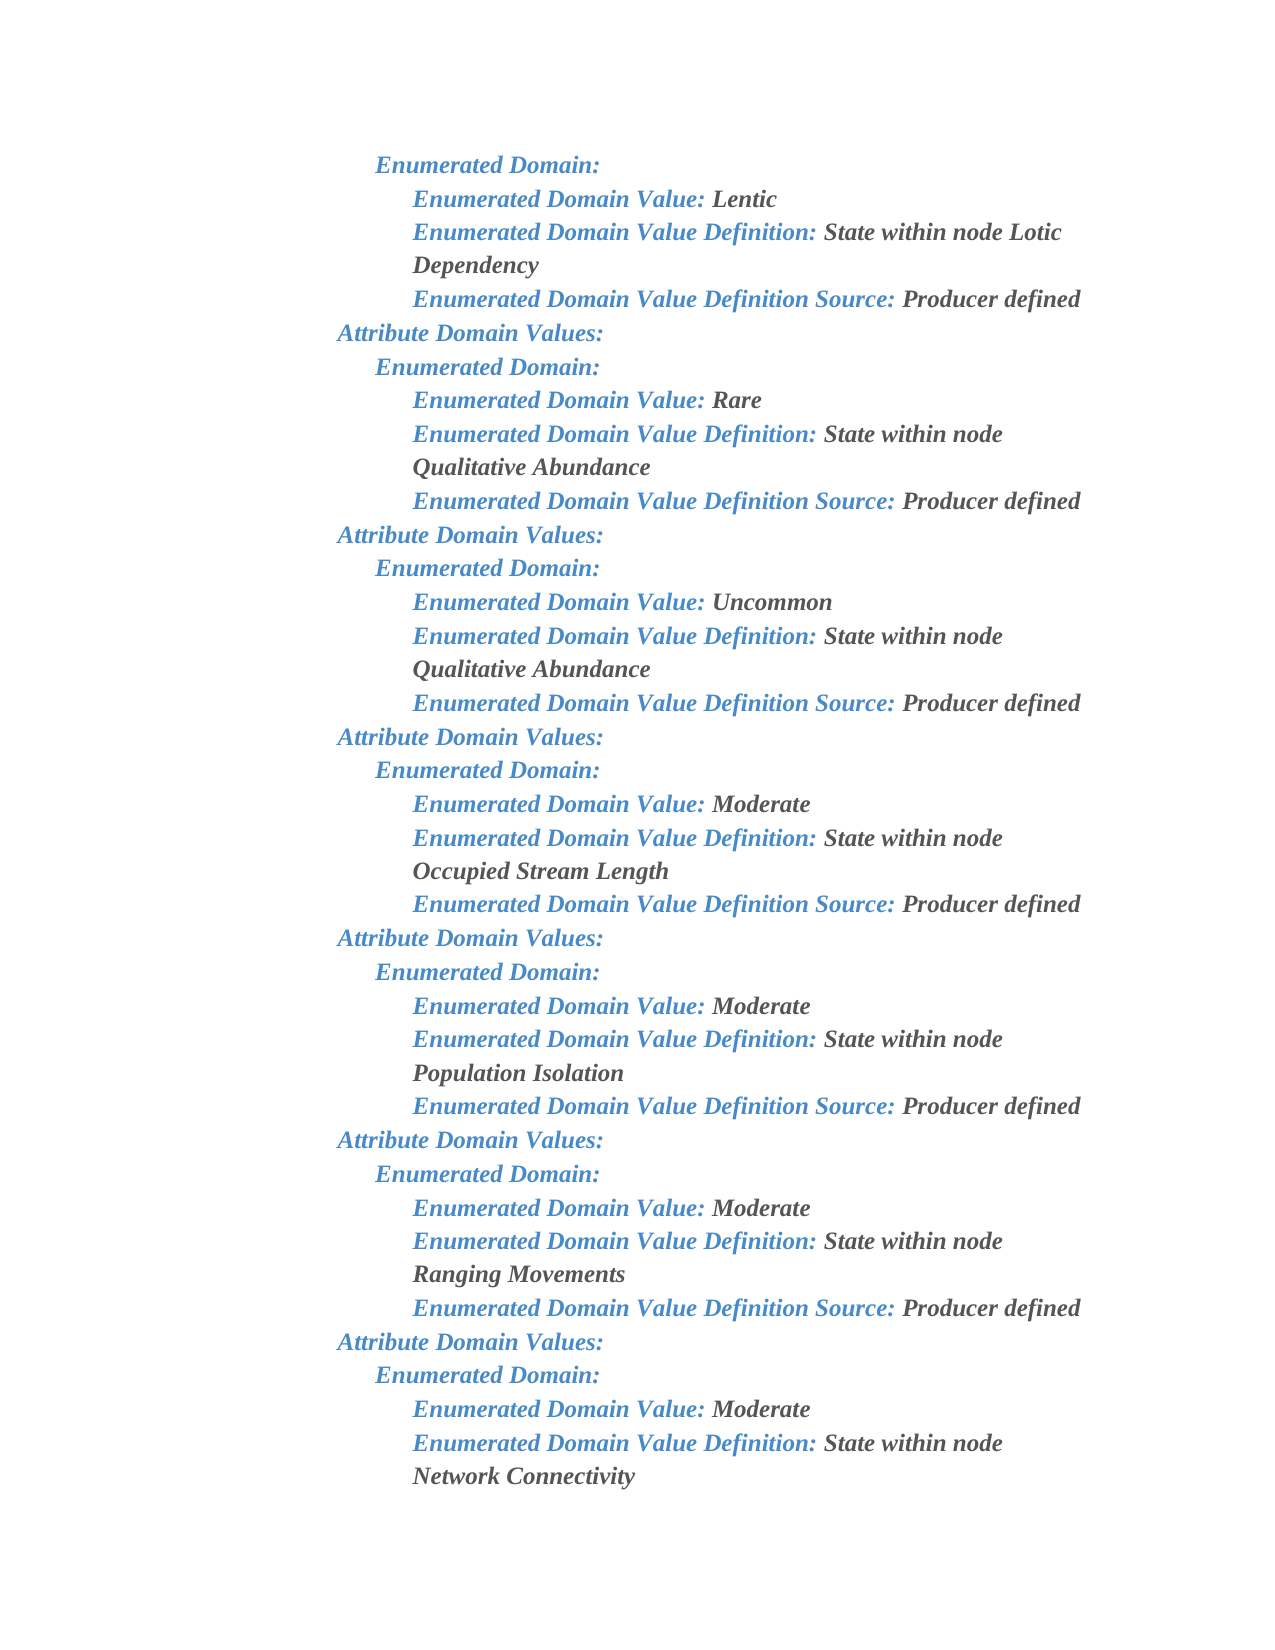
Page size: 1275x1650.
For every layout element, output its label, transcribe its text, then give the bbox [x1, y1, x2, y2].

text Enumerated Domain: [375, 1159, 1087, 1188]
text Enumerated Domain: [375, 352, 1087, 381]
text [412, 217, 1087, 279]
text Enumerated Domain: [375, 150, 1087, 179]
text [412, 284, 1087, 313]
text Enumerated Domain Value: Moderate [412, 789, 1087, 818]
text Enumerated Domain Value Definition Source: Producer defined [412, 1091, 1087, 1120]
text Enumerated Domain Value Definition: State within node Qualitative Abundance [412, 621, 1087, 683]
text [412, 1293, 1087, 1322]
text Enumerated Domain Value Definition Source: Producer defined [412, 688, 1087, 717]
text Enumerated Domain: [375, 553, 1087, 582]
text Enumerated Domain Value: Lentic [412, 184, 1087, 212]
text Enumerated Domain: [375, 957, 1087, 986]
text Enumerated Domain Value Definition: State within node Ranging Movements [412, 1226, 1087, 1288]
text Enumerated Domain Value: Uncommon [412, 587, 1087, 616]
text Attribute Domain Values: [337, 520, 1087, 548]
text Enumerated Domain Value: Moderate [412, 1394, 1087, 1423]
text Enumerated Domain Value Definition: State within node Population Isolation [412, 1024, 1087, 1086]
text Enumerated Domain Value: Moderate [412, 1193, 1087, 1221]
text Enumerated Domain Value Definition: State within node Network Connectivity [412, 1428, 1087, 1490]
text Attribute Domain Values: [337, 722, 1087, 750]
text Enumerated Domain Value Definition: State within node Qualitative Abundance [412, 419, 1087, 481]
text Attribute Domain Values: [337, 923, 1087, 952]
text Enumerated Domain: [375, 1361, 1087, 1389]
text Enumerated Domain Value Definition Source: Producer defined [412, 889, 1087, 918]
text Attribute Domain Values: [337, 318, 1087, 347]
text Attribute Domain Values: [337, 1125, 1087, 1154]
text Enumerated Domain Value: Moderate [412, 991, 1087, 1019]
text Enumerated Domain: [375, 755, 1087, 784]
text Enumerated Domain Value Definition Source: Producer defined [412, 486, 1087, 515]
text Enumerated Domain Value Definition: State within node Occupied Stream Length [412, 823, 1087, 884]
text Enumerated Domain Value: Rare [412, 386, 1087, 414]
text Attribute Domain Values: [337, 1327, 1087, 1356]
